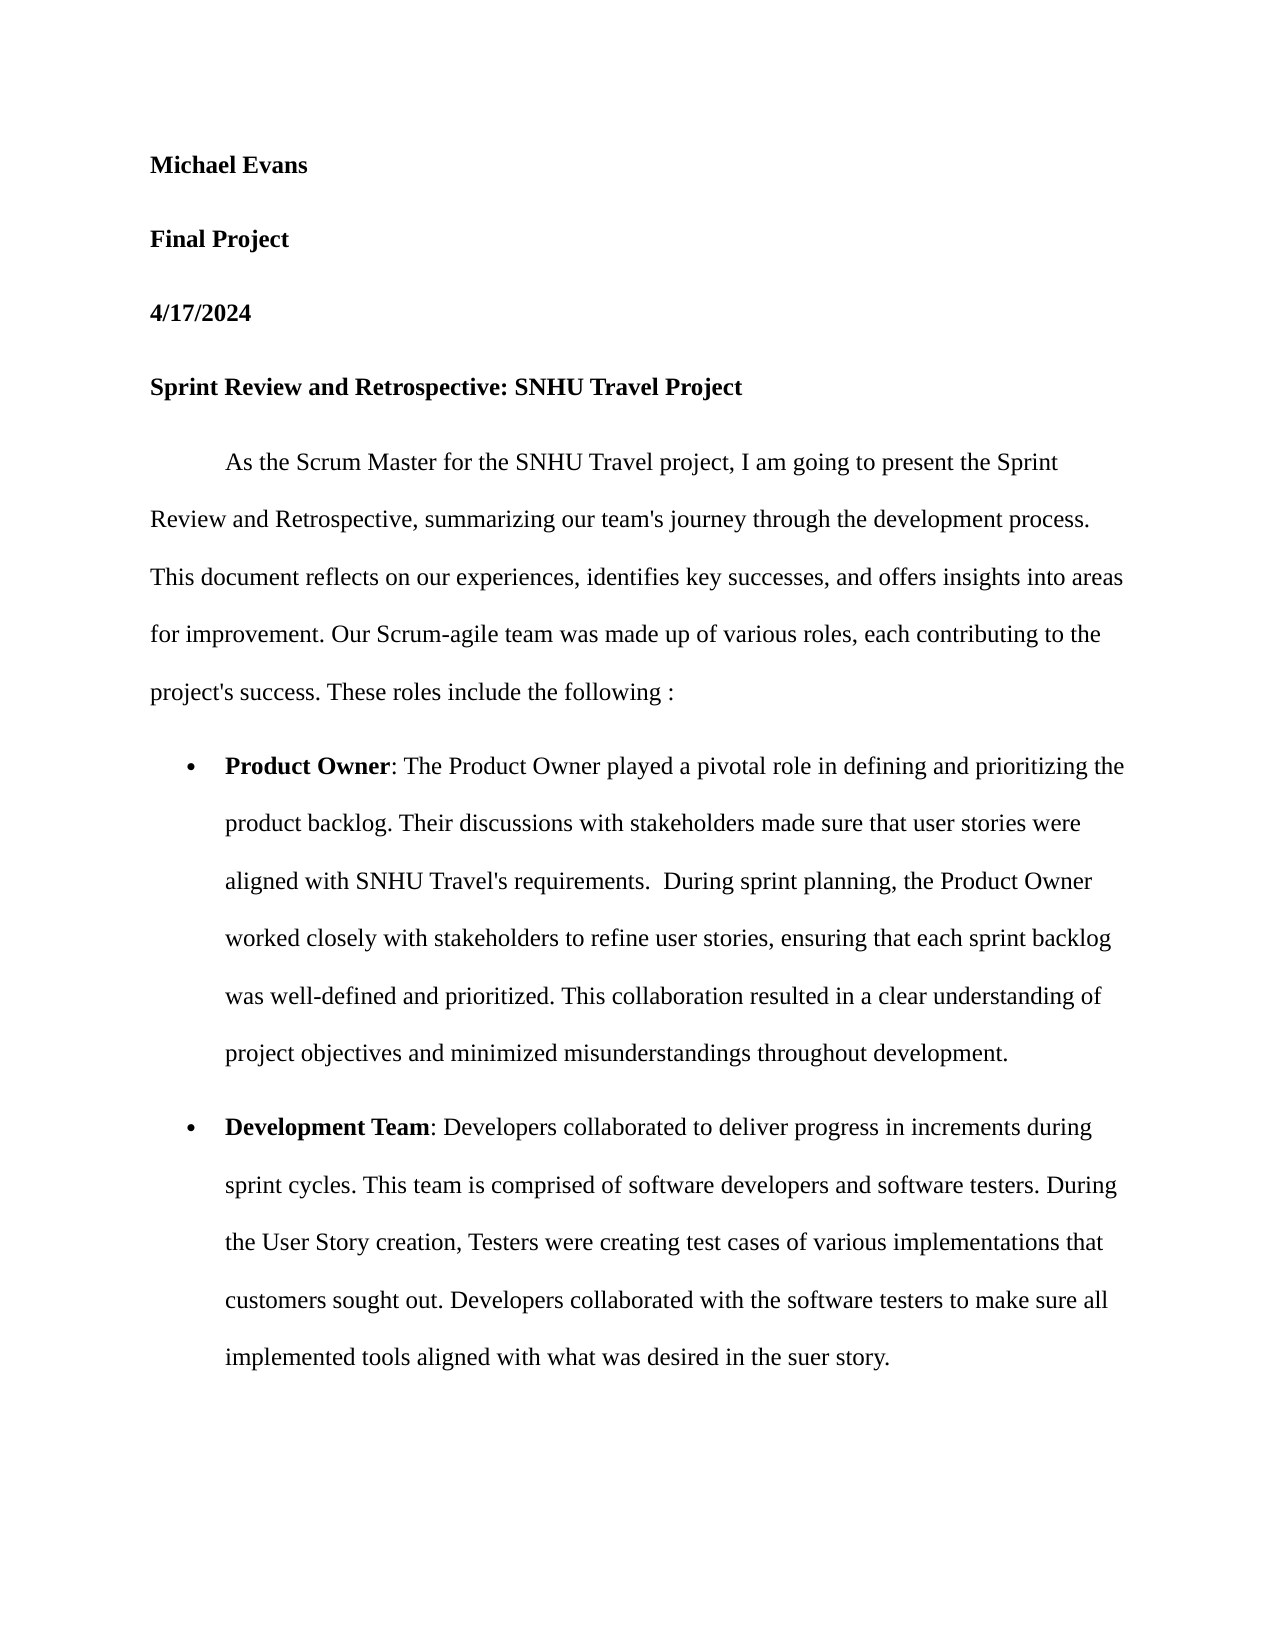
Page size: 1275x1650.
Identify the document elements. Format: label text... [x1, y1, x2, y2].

list Product Owner: The Product Owner played a pivotal role in defining and prioritizing the product backlog. Their discussions with stakeholders made sure that user stories were aligned with SNHU Travel's requirements. During sprint planning, the Product Owner worked closely with stakeholders to refine user stories, ensuring that each sprint backlog was well-defined and prioritized. This collaboration resulted in a clear understanding of project objectives and minimized misunderstandings throughout development. [187, 751, 1125, 1067]
text 4/17/2024 [150, 298, 1125, 327]
list Development Team: Developers collaborated to deliver progress in increments during sprint cycles. This team is comprised of software developers and software testers. During the User Story creation, Testers were creating test cases of various implementations that customers sought out. Developers collaborated with the software testers to make sure all implemented tools aligned with what was desired in the suer story. [187, 1112, 1125, 1371]
text As the Scrum Master for the SNHU Travel project, I am going to present the Sprint Review and Retrospective, summarizing our team's journey through the development process. This document reflects on our experiences, identifies key successes, and offers insights into areas for improvement. Our Scrum-agile team was made up of various roles, each contributing to the project's success. These roles include the following : [150, 447, 1125, 705]
text Sprint Review and Retrospective: SNHU Travel Project [150, 372, 1125, 401]
text Final Project [150, 224, 1125, 253]
text Michael Evans [150, 150, 1125, 179]
